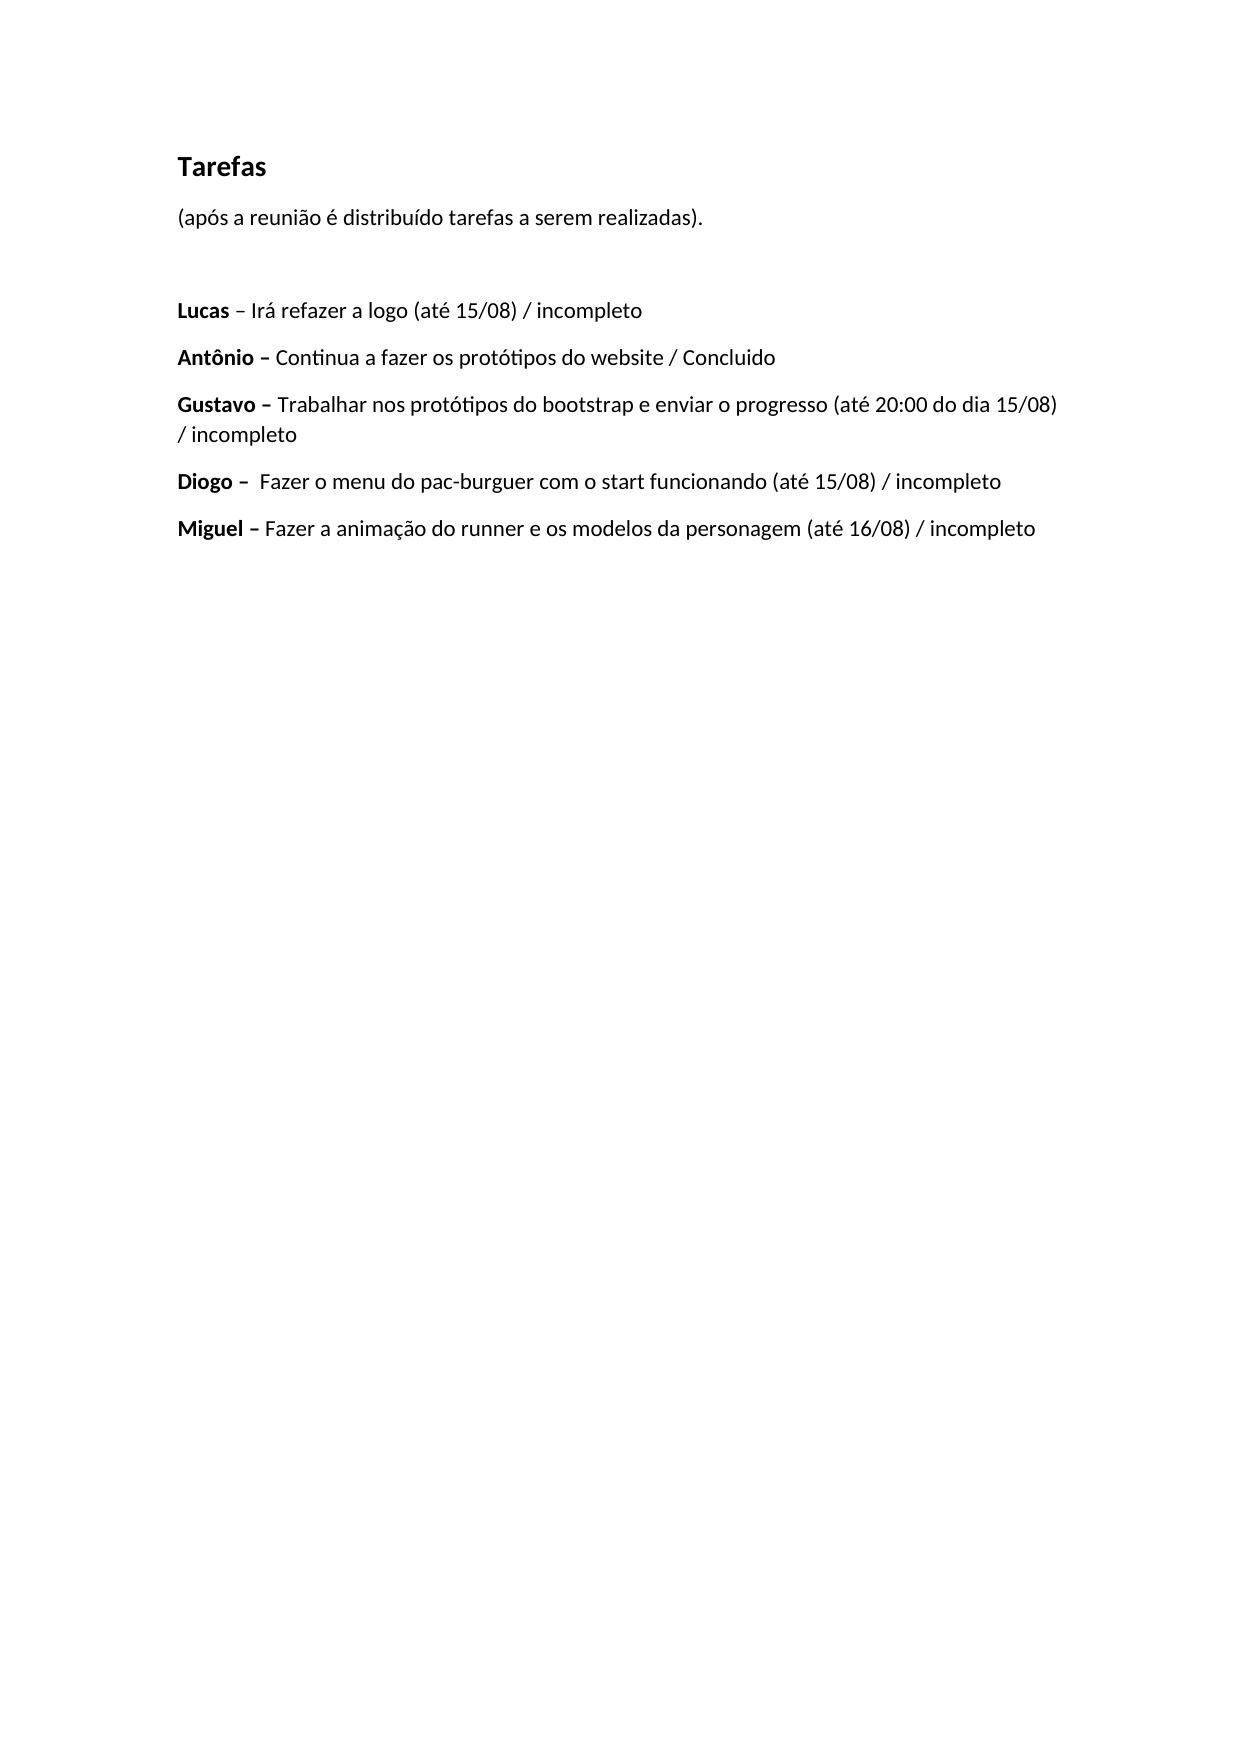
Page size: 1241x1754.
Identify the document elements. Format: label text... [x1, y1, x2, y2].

text Miguel – Fazer a animação do runner e os modelos da personagem (até 16/08) / incompleto [177, 514, 1063, 542]
text Tarefas [177, 148, 1063, 183]
text Lucas – Irá refazer a logo (até 15/08) / incompleto [177, 296, 1063, 324]
text Gustavo – Trabalhar nos protótipos do bootstrap e enviar o progresso (até 20:00 do dia 15/08) / incompleto [177, 390, 1063, 448]
text Diogo – Fazer o menu do pac-burguer com o start funcionando (até 15/08) / incompleto [177, 467, 1063, 495]
text Antônio – Continua a fazer os protótipos do website / Concluido [177, 343, 1063, 371]
text (após a reunião é distribuído tarefas a serem realizadas). [177, 203, 1063, 231]
